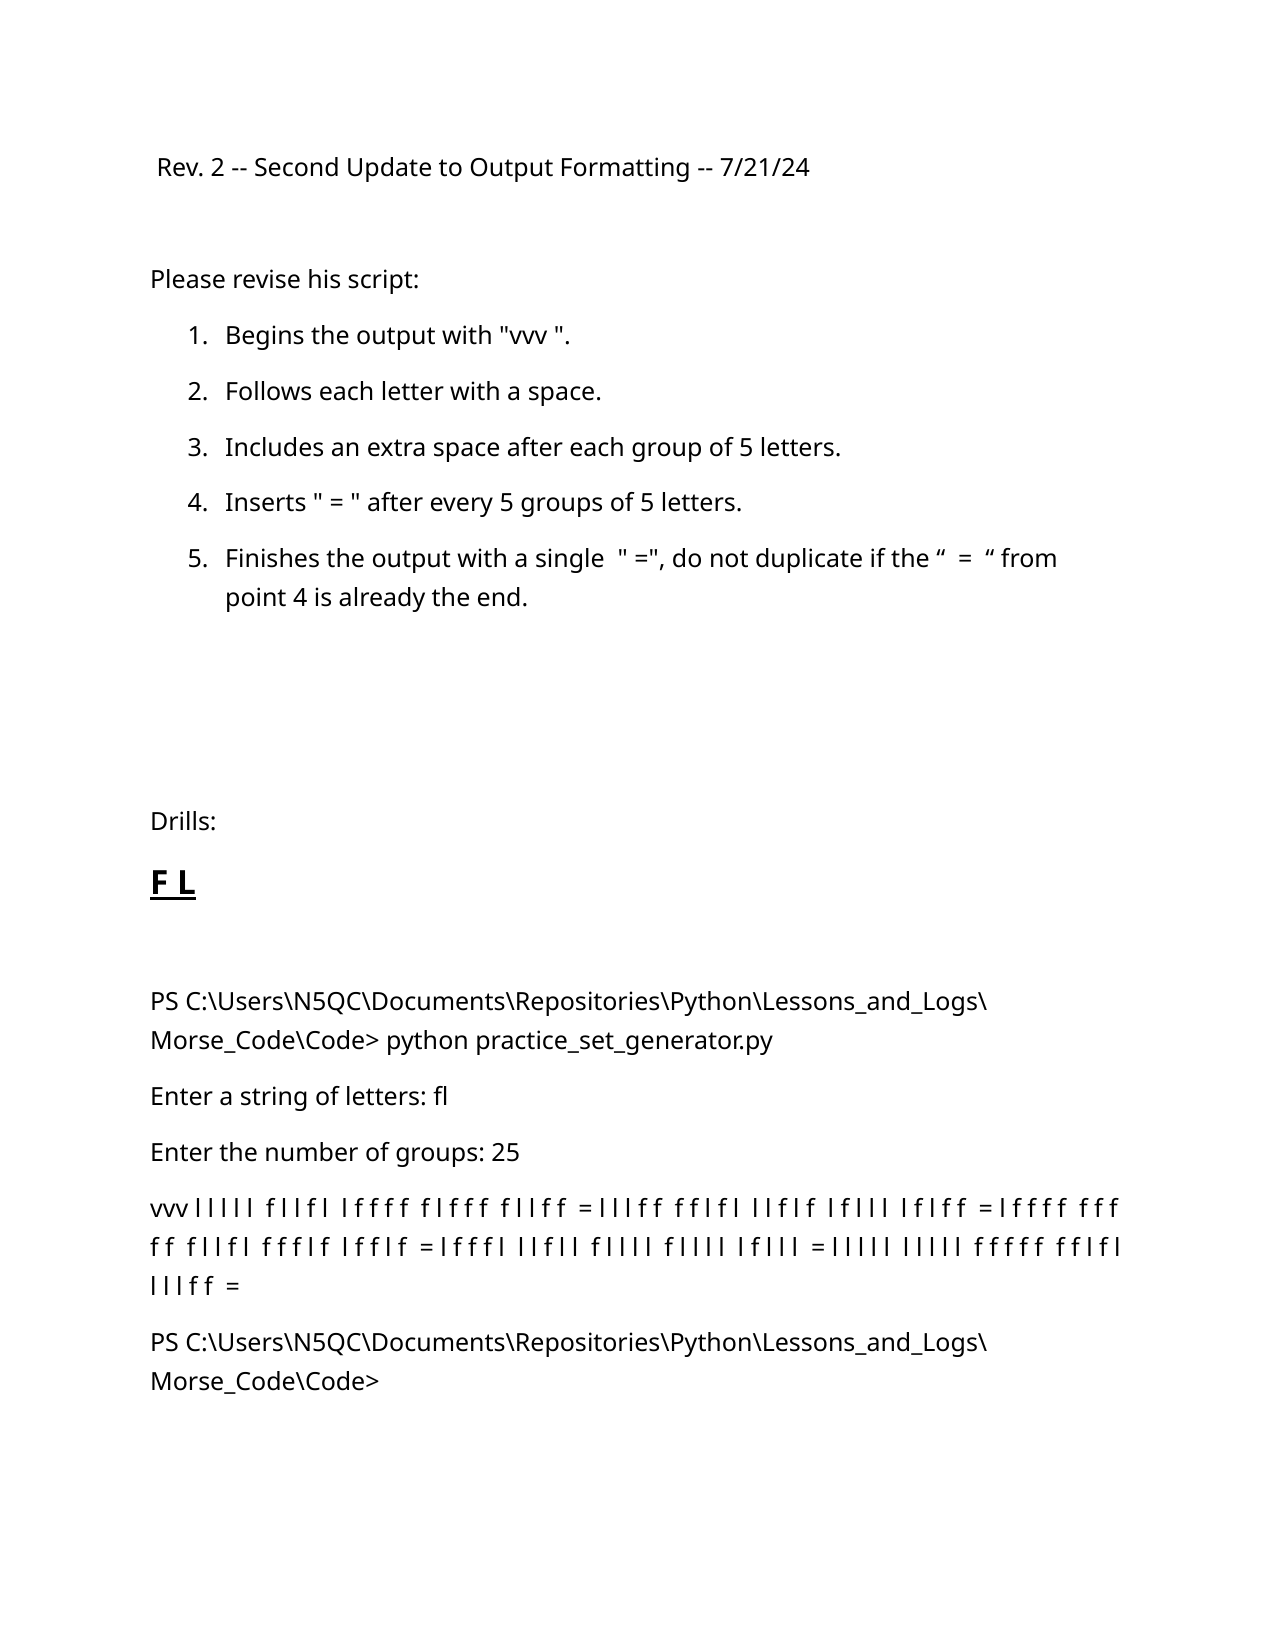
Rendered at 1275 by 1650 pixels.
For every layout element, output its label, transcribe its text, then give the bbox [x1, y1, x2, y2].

text Drills: [150, 803, 1125, 837]
list Begins the output with "vvv ". [187, 317, 1125, 352]
text PS C:\Users\N5QC\Documents\Repositories\Python\Lessons_and_Logs\Morse_Code\Code> python practice_set_generator.py [150, 984, 1125, 1057]
list Finishes the output with a single " =", do not duplicate if the “ = “ from point 4 is already the end. [187, 541, 1125, 614]
text Enter the number of groups: 25 [150, 1135, 1125, 1169]
list Follows each letter with a space. [187, 373, 1125, 407]
text F L [150, 859, 1125, 904]
text PS C:\Users\N5QC\Documents\Repositories\Python\Lessons_and_Logs\Morse_Code\Code> [150, 1325, 1125, 1398]
text Please revise his script: [150, 262, 1125, 296]
text vvv l l l l l f l l f l l f f f f f l f f f f l l f f = l l l f f f f l f l l l f l f l f l l l l f l f f = l f f f f f f f f f f l l f l f f f l f l f f l f = l f f f l l l f l l f l l l l f l l l l l f l l l = l l l l l l l l l l f f f f f f f l f l l l l f f = [150, 1191, 1125, 1303]
text Rev. 2 -- Second Update to Output Formatting -- 7/21/24 [150, 150, 1125, 184]
list Includes an extra space after each group of 5 letters. [187, 429, 1125, 463]
text Enter a string of letters: fl [150, 1079, 1125, 1113]
list Inserts " = " after every 5 groups of 5 letters. [187, 485, 1125, 519]
